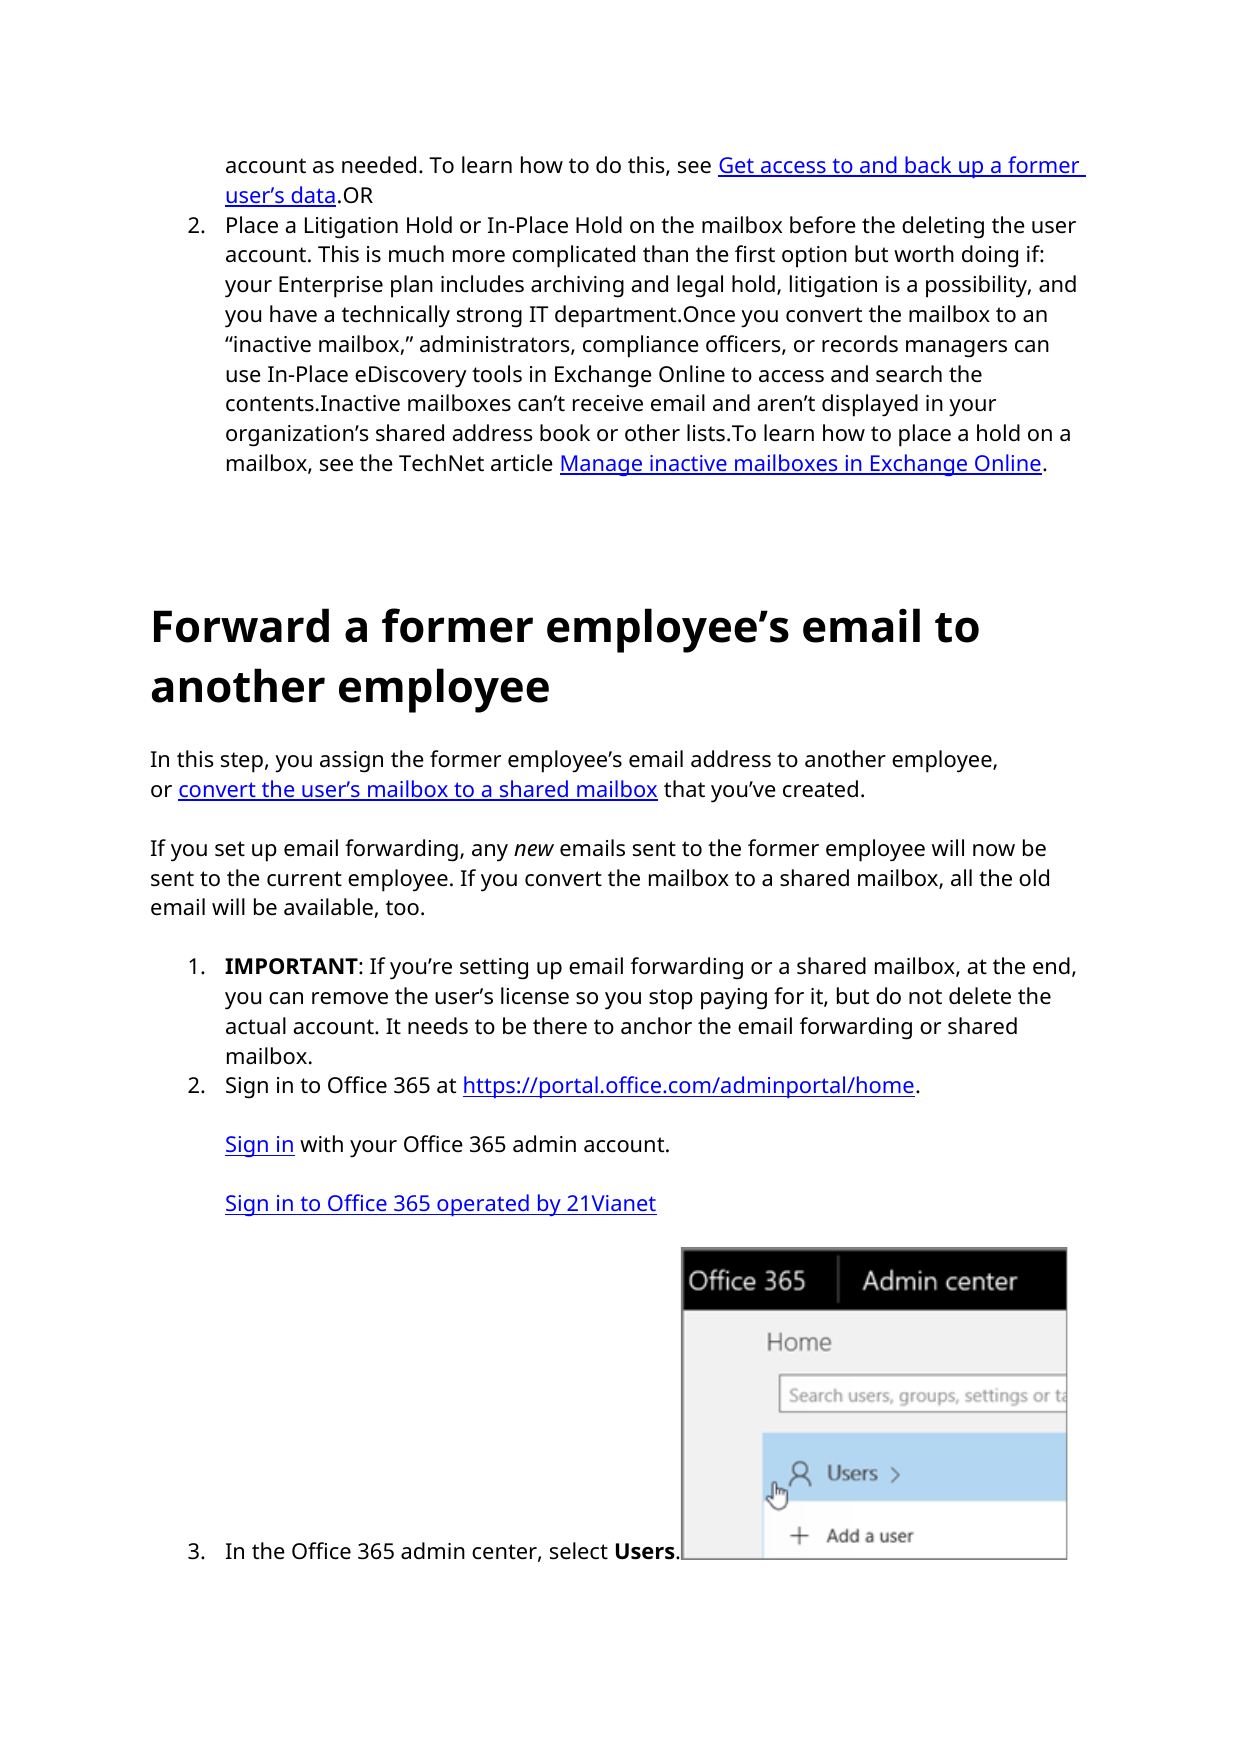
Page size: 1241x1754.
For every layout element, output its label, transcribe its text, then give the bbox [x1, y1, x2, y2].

text Sign in with your Office 365 admin account. [225, 1129, 1090, 1159]
list IMPORTANT: If you’re setting up email forwarding or a shared mailbox, at the end, you can remove the user’s license so you stop paying for it, but do not delete the actual account. It needs to be there to anchor the email forwarding or shared mailbox. [187, 951, 1090, 1070]
list Sign in to Office 365 at https://portal.office.com/adminportal/home. [187, 1070, 1090, 1100]
picture [680, 1247, 1068, 1560]
text If you set up email forwarding, any new emails sent to the former employee will now be sent to the current employee. If you convert the mailbox to a shared mailbox, all the old email will be available, too. [150, 833, 1090, 922]
text In this step, you assign the former employee’s email address to another employee, or convert the user’s mailbox to a shared mailbox that you’ve created. [150, 744, 1090, 803]
list Place a Litigation Hold or In-Place Hold on the mailbox before the deleting the user account. This is much more complicated than the first option but worth doing if: your Enterprise plan includes archiving and legal hold, litigation is a possibility, and you have a technically strong IT department.Once you convert the mailbox to an “inactive mailbox,” administrators, compliance officers, or records managers can use In-Place eDiscovery tools in Exchange Online to access and search the contents.Inactive mailboxes can’t receive email and aren’t displayed in your organization’s shared address book or other lists.To learn how to place a hold on a mailbox, see the TechNet article Manage inactive mailboxes in Exchange Online. [187, 209, 1090, 478]
text Sign in to Office 365 operated by 21Vianet [225, 1188, 1090, 1218]
text Forward a former employee’s email to another employee [150, 596, 1090, 715]
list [187, 150, 1090, 209]
